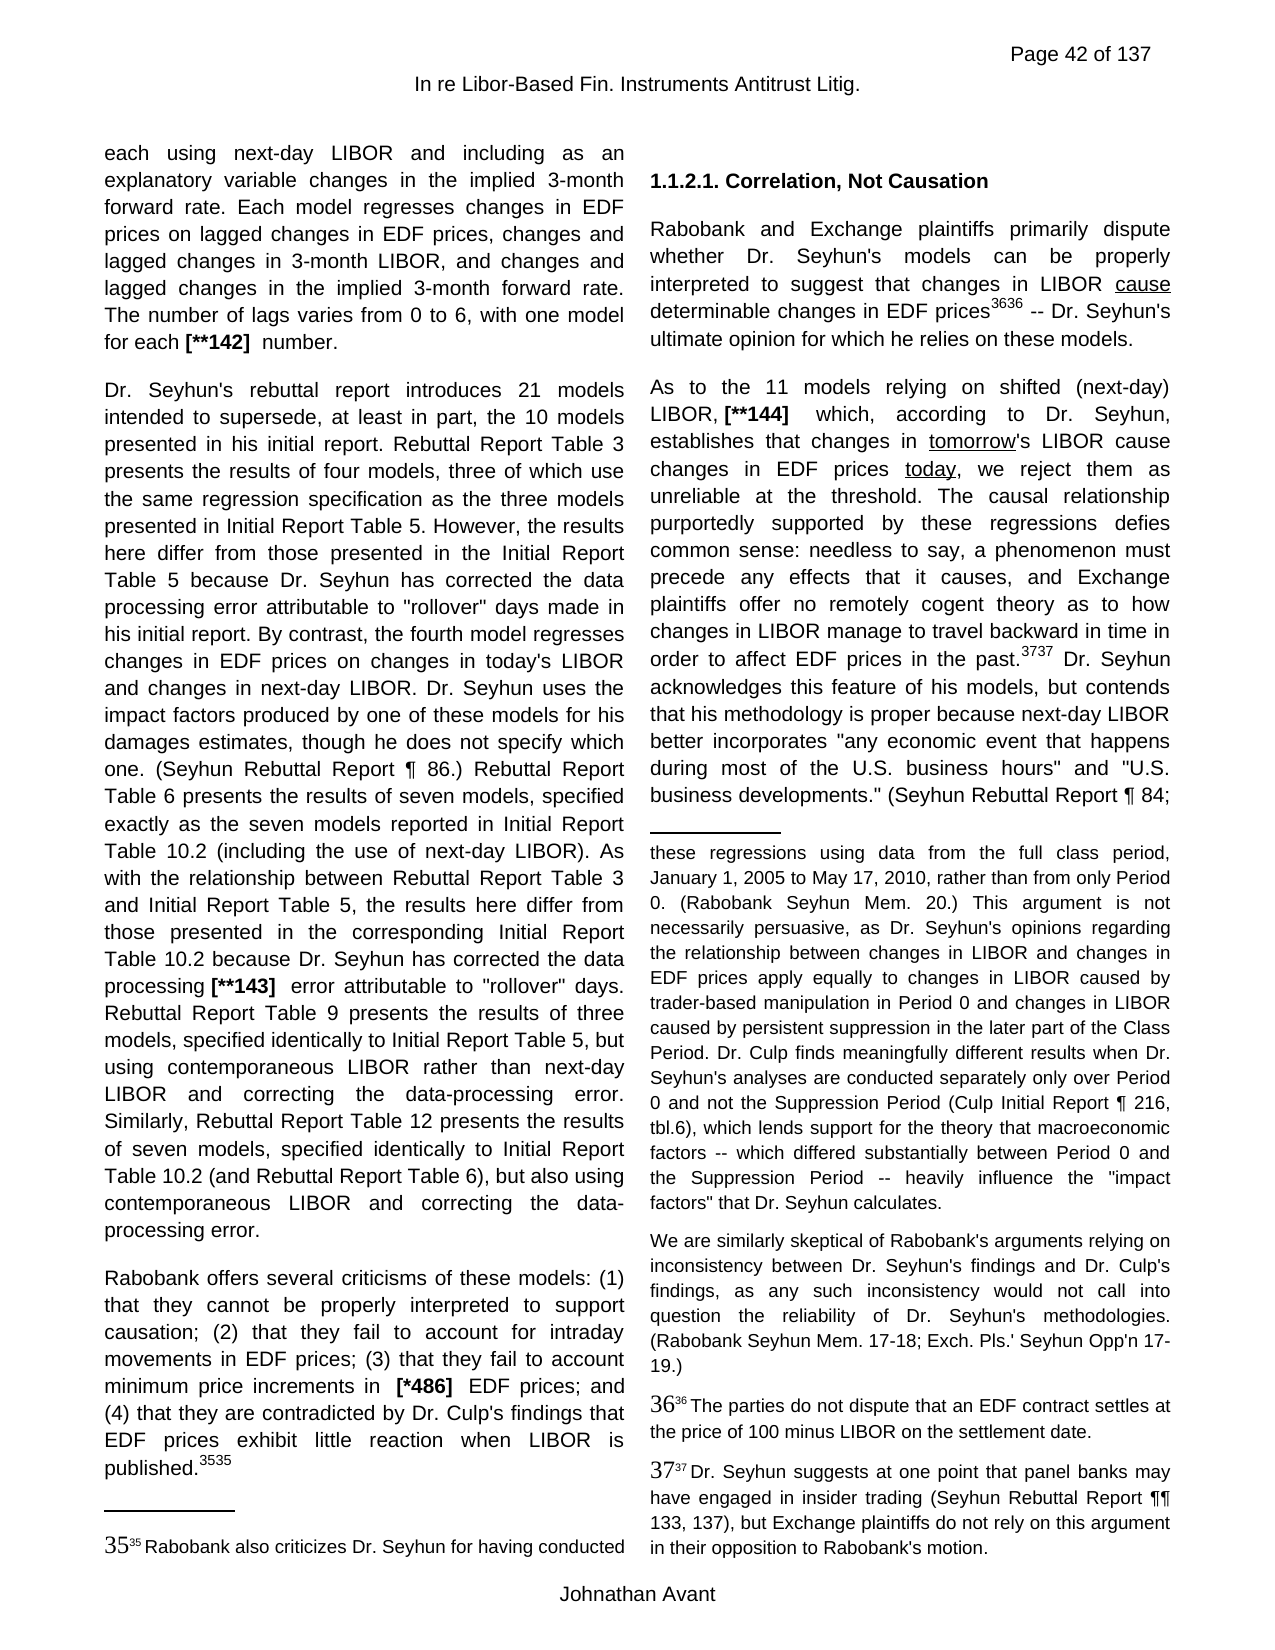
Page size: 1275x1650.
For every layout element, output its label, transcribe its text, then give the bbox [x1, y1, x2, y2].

text Rabobank and Exchange plaintiffs primarily dispute whether Dr. Seyhun's models can be properly interpreted to suggest that changes in LIBOR cause determinable changes in EDF prices36 -- Dr. Seyhun's ultimate opinion for which he relies on these models. [650, 214, 1171, 351]
text Rabobank offers several criticisms of these models: (1) that they cannot be properly interpreted to support causation; (2) that they fail to account for intraday movements in EDF prices; (3) that they fail to account minimum price increments in [*486] EDF prices; and (4) that they are contradicted by Dr. Culp's findings that EDF prices exhibit little reaction when LIBOR is published.35 [104, 1262, 625, 1481]
text [*485] Initial Report Table 5 presents the results of three models, each using shifted LIBOR and omitting as an explanatory variable changes in the implied 3-month forward rate.33 The first model regresses changes in EDF prices on changes in LIBOR, with no lags. The second model regresses changes in EDF prices on lagged changes in EDF prices and changes and lagged changes in LIBOR, using the number of lags suggested by the Bayesian information criterion. The third model is like the second model, but uses the number of lags suggested by the Akaike information criterion.34 Initial Report Table 10.2 presents the results of seven models, each using next-day LIBOR and including as an explanatory variable changes in the implied 3-month forward rate. Each model regresses changes in EDF prices on lagged changes in EDF prices, changes and lagged changes in 3-month LIBOR, and changes and lagged changes in the implied 3-month forward rate. The number of lags varies from 0 to 6, with one model for each [**142] number. [104, 137, 625, 354]
text 1.1.2.1. Correlation, Not Causation [650, 137, 1171, 193]
text As to the 11 models relying on shifted (next-day) LIBOR, [**144] which, according to Dr. Seyhun, establishes that changes in tomorrow's LIBOR cause changes in EDF prices today, we reject them as unreliable at the threshold. The causal relationship purportedly supported by these regressions defies common sense: needless to say, a phenomenon must precede any effects that it causes, and Exchange plaintiffs offer no remotely cogent theory as to how changes in LIBOR manage to travel backward in time in order to affect EDF prices in the past.37 Dr. Seyhun acknowledges this feature of his models, but contends that his methodology is proper because next-day LIBOR better incorporates "any economic event that happens during most of the U.S. business hours" and "U.S. business developments." (Seyhun Rebuttal Report ¶ 84; Exch. Pls.' Seyhun Opp'n ¶ 20.) That is, Dr. Seyhun asserts, using next-day LIBOR "captures the fact that Eurodollar futures prices can at times react earlier to interest-rate sensitive information before LIBOR actually changes." (Seyhun Rebuttal Report ¶ 87.) In offering these defenses of Dr. Seyhun's models, Exchange plaintiffs have apparently lost sight of the ultimate proposition that Dr. Seyhun set out to prove: that changes in LIBOR cause [**145] determinable changes in EDF prices. Exchange plaintiffs' references to "economic events," "business developments," and "interest-rate sensitive information" admit only one fair interpretation: namely, as a concession that those events, those developments, and that information confound the relationship between LIBOR and EDF prices presented in Dr. Seyhun's models, which offer no means of distinguishing changes in EDF prices caused by changes in LIBOR from other conditions causing changes in both EDF prices and LIBOR. [650, 372, 1171, 807]
text Dr. Seyhun's rebuttal report introduces 21 models intended to supersede, at least in part, the 10 models presented in his initial report. Rebuttal Report Table 3 presents the results of four models, three of which use the same regression specification as the three models presented in Initial Report Table 5. However, the results here differ from those presented in the Initial Report Table 5 because Dr. Seyhun has corrected the data processing error attributable to "rollover" days made in his initial report. By contrast, the fourth model regresses changes in EDF prices on changes in today's LIBOR and changes in next-day LIBOR. Dr. Seyhun uses the impact factors produced by one of these models for his damages estimates, though he does not specify which one. (Seyhun Rebuttal Report ¶ 86.) Rebuttal Report Table 6 presents the results of seven models, specified exactly as the seven models reported in Initial Report Table 10.2 (including the use of next-day LIBOR). As with the relationship between Rebuttal Report Table 3 and Initial Report Table 5, the results here differ from those presented in the corresponding Initial Report Table 10.2 because Dr. Seyhun has corrected the data processing [**143] error attributable to "rollover" days. Rebuttal Report Table 9 presents the results of three models, specified identically to Initial Report Table 5, but using contemporaneous LIBOR rather than next-day LIBOR and correcting the data-processing error. Similarly, Rebuttal Report Table 12 presents the results of seven models, specified identically to Initial Report Table 10.2 (and Rebuttal Report Table 6), but also using contemporaneous LIBOR and correcting the data-processing error. [104, 375, 625, 1242]
